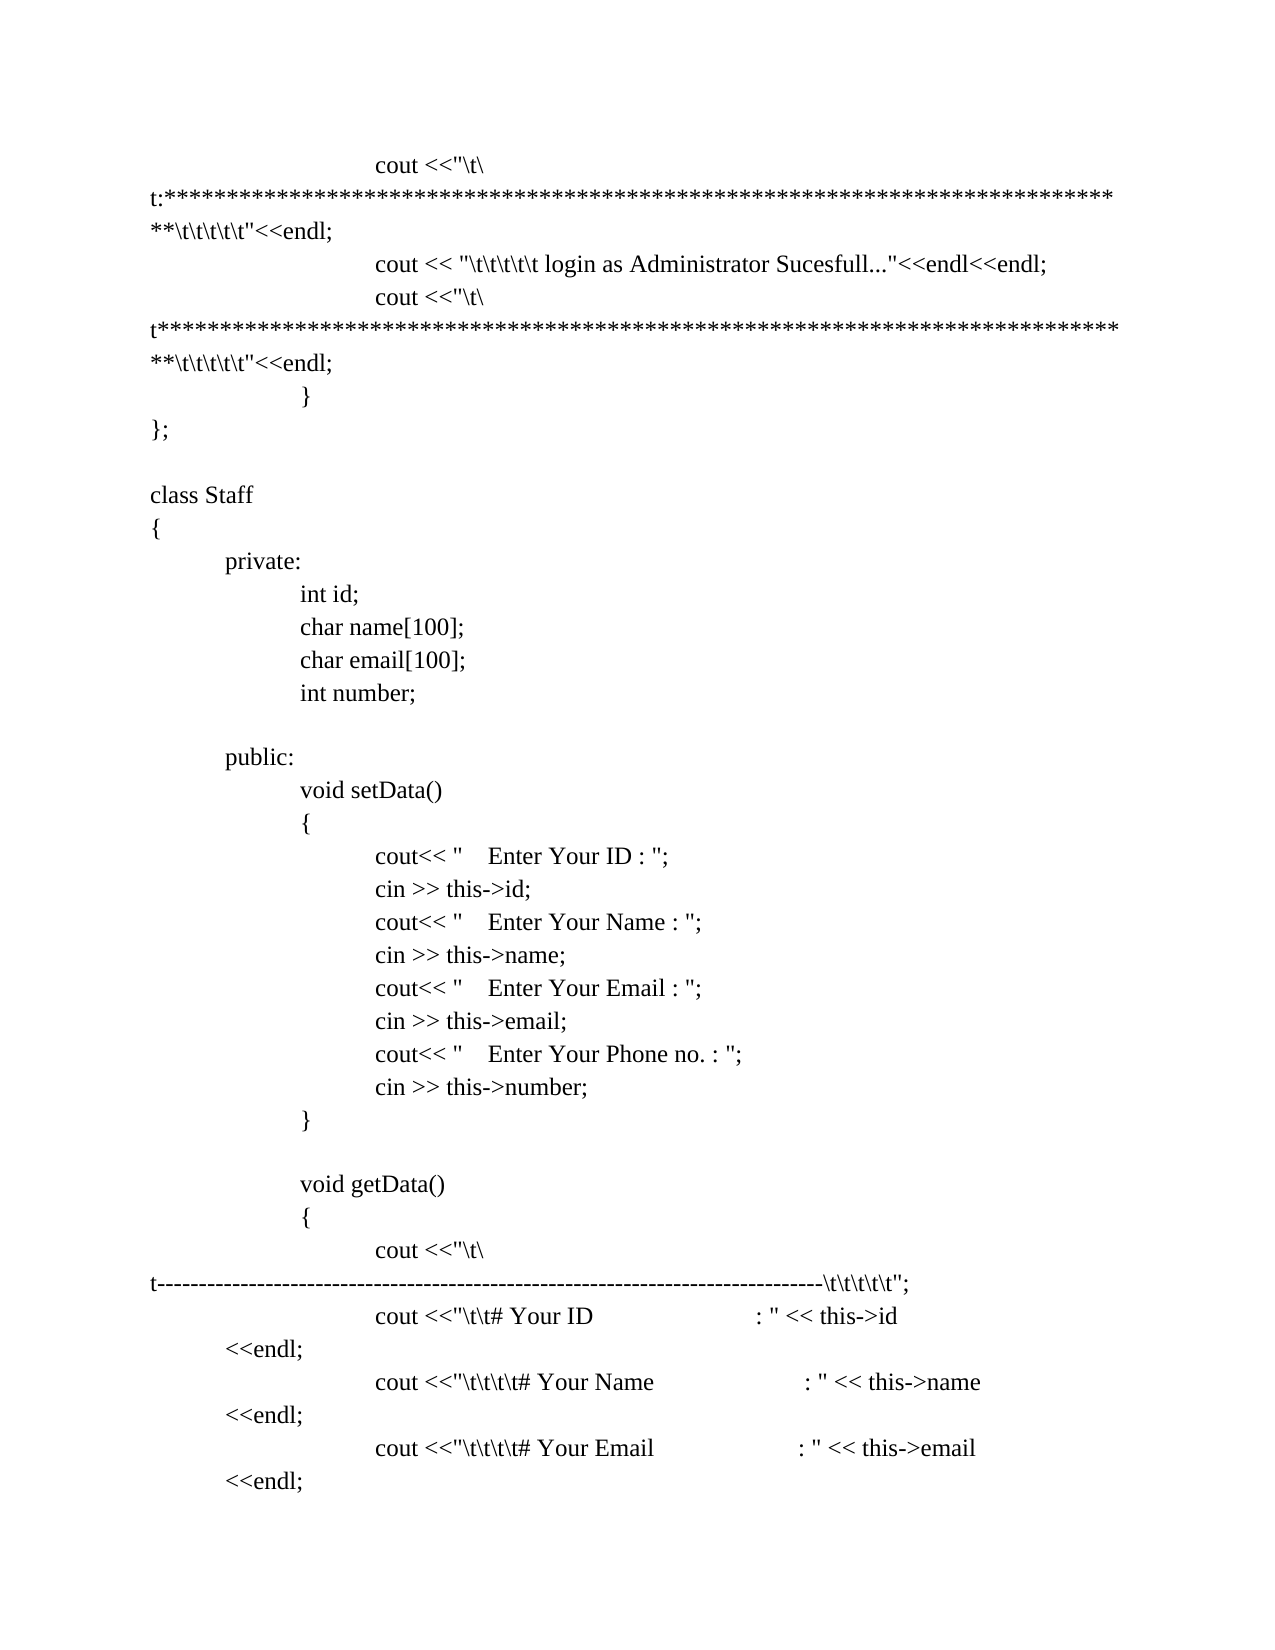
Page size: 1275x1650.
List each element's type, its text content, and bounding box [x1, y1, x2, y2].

text class Staff [150, 480, 1125, 509]
text cout<< " Enter Your Name : "; [150, 907, 1125, 936]
text { [150, 808, 1125, 837]
text private: [150, 546, 1125, 575]
text cout <<"\t\t:******************************************************************************\t\t\t\t\t"<<endl; [150, 150, 1125, 245]
text void getData() [150, 1169, 1125, 1198]
text cin >> this->number; [150, 1072, 1125, 1101]
text } [150, 1105, 1125, 1134]
text cout <<"\t\t*******************************************************************************\t\t\t\t\t"<<endl; [150, 282, 1125, 377]
text cout << "\t\t\t\t\t login as Administrator Sucesfull..."<<endl<<endl; [150, 249, 1125, 278]
text }; [150, 414, 1125, 443]
text cout<< " Enter Your Email : "; [150, 973, 1125, 1002]
text cin >> this->id; [150, 874, 1125, 903]
text cin >> this->name; [150, 940, 1125, 969]
text cout<< " Enter Your Phone no. : "; [150, 1039, 1125, 1068]
text } [150, 381, 1125, 410]
text cout <<"\t\t\t\t# Your Name : " << this->name <<endl; [150, 1367, 1125, 1429]
text int number; [150, 678, 1125, 707]
text char name[100]; [150, 612, 1125, 641]
text public: [150, 742, 1125, 771]
text { [150, 1202, 1125, 1231]
text cin >> this->email; [150, 1006, 1125, 1035]
text int id; [150, 579, 1125, 608]
text cout <<"\t\t# Your ID : " << this->id <<endl; [150, 1301, 1125, 1363]
text cout <<"\t\t\t\t# Your Email : " << this->email <<endl; [150, 1433, 1125, 1495]
text { [150, 513, 1125, 542]
text cout<< " Enter Your ID : "; [150, 841, 1125, 870]
text char email[100]; [150, 645, 1125, 674]
text cout <<"\t\t--------------------------------------------------------------------------------\t\t\t\t\t"; [150, 1235, 1125, 1297]
text void setData() [150, 775, 1125, 804]
